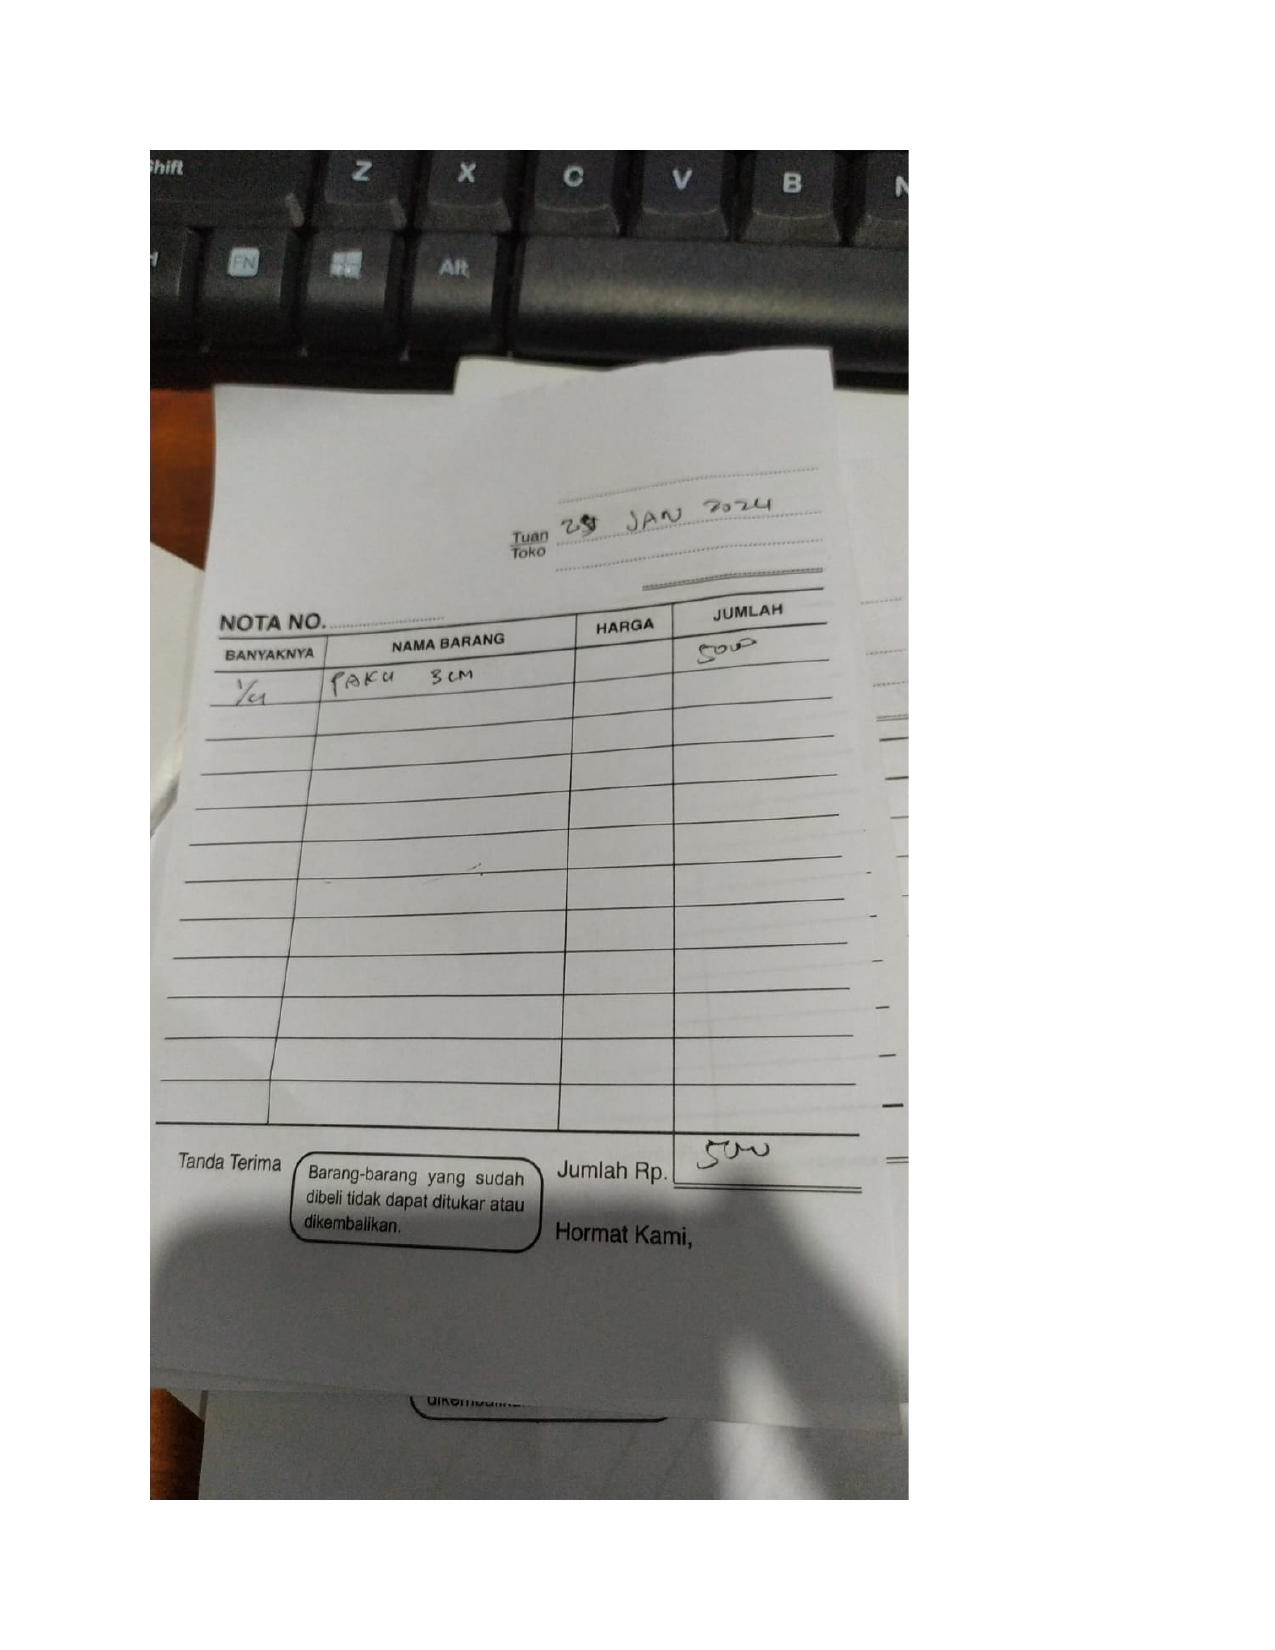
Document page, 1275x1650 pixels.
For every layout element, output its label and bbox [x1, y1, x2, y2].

picture [150, 150, 909, 1500]
